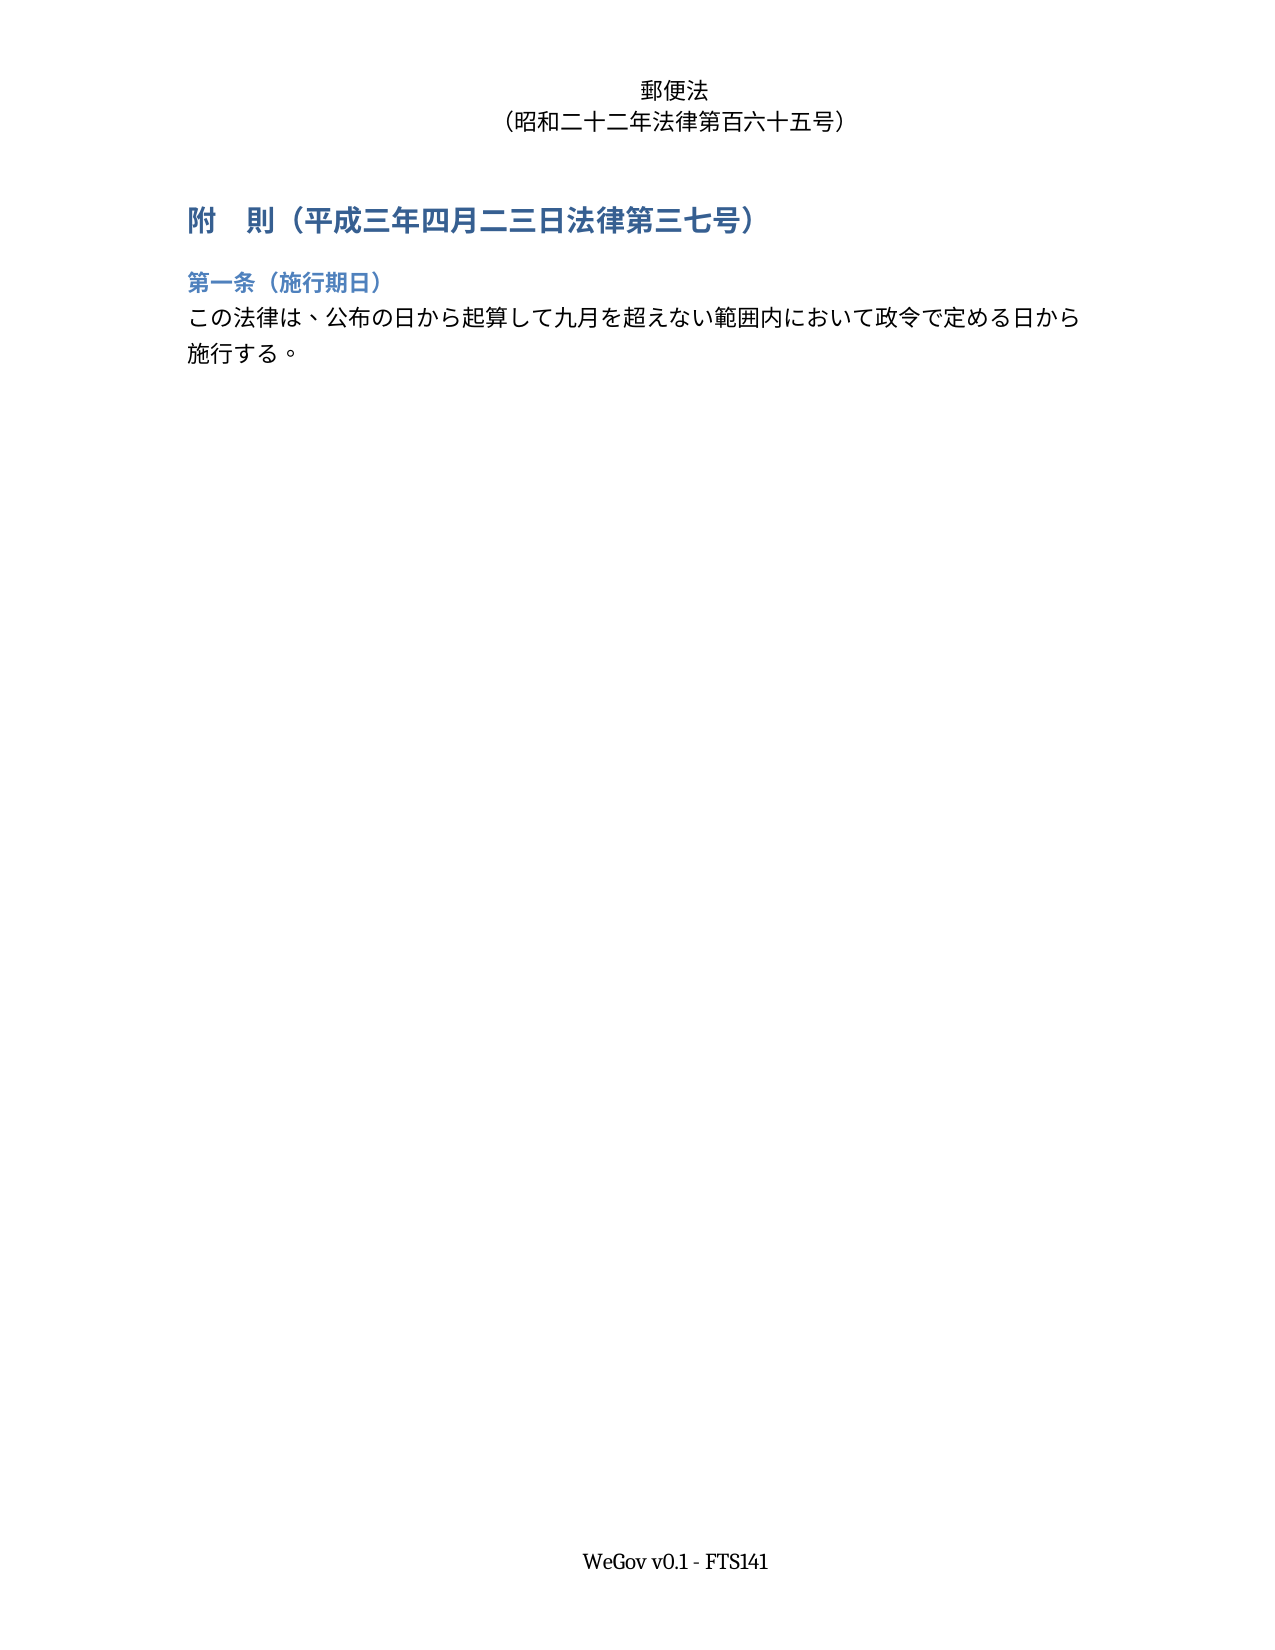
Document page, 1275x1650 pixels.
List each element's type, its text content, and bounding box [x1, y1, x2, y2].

text この法律は、公布の日から起算して九月を超えない範囲内において政令で定める日から施行する。 [187, 302, 1087, 369]
subtitle 第一条（施行期日） [187, 266, 1087, 298]
subtitle 附 則（平成三年四月二三日法律第三七号） [187, 200, 1087, 240]
